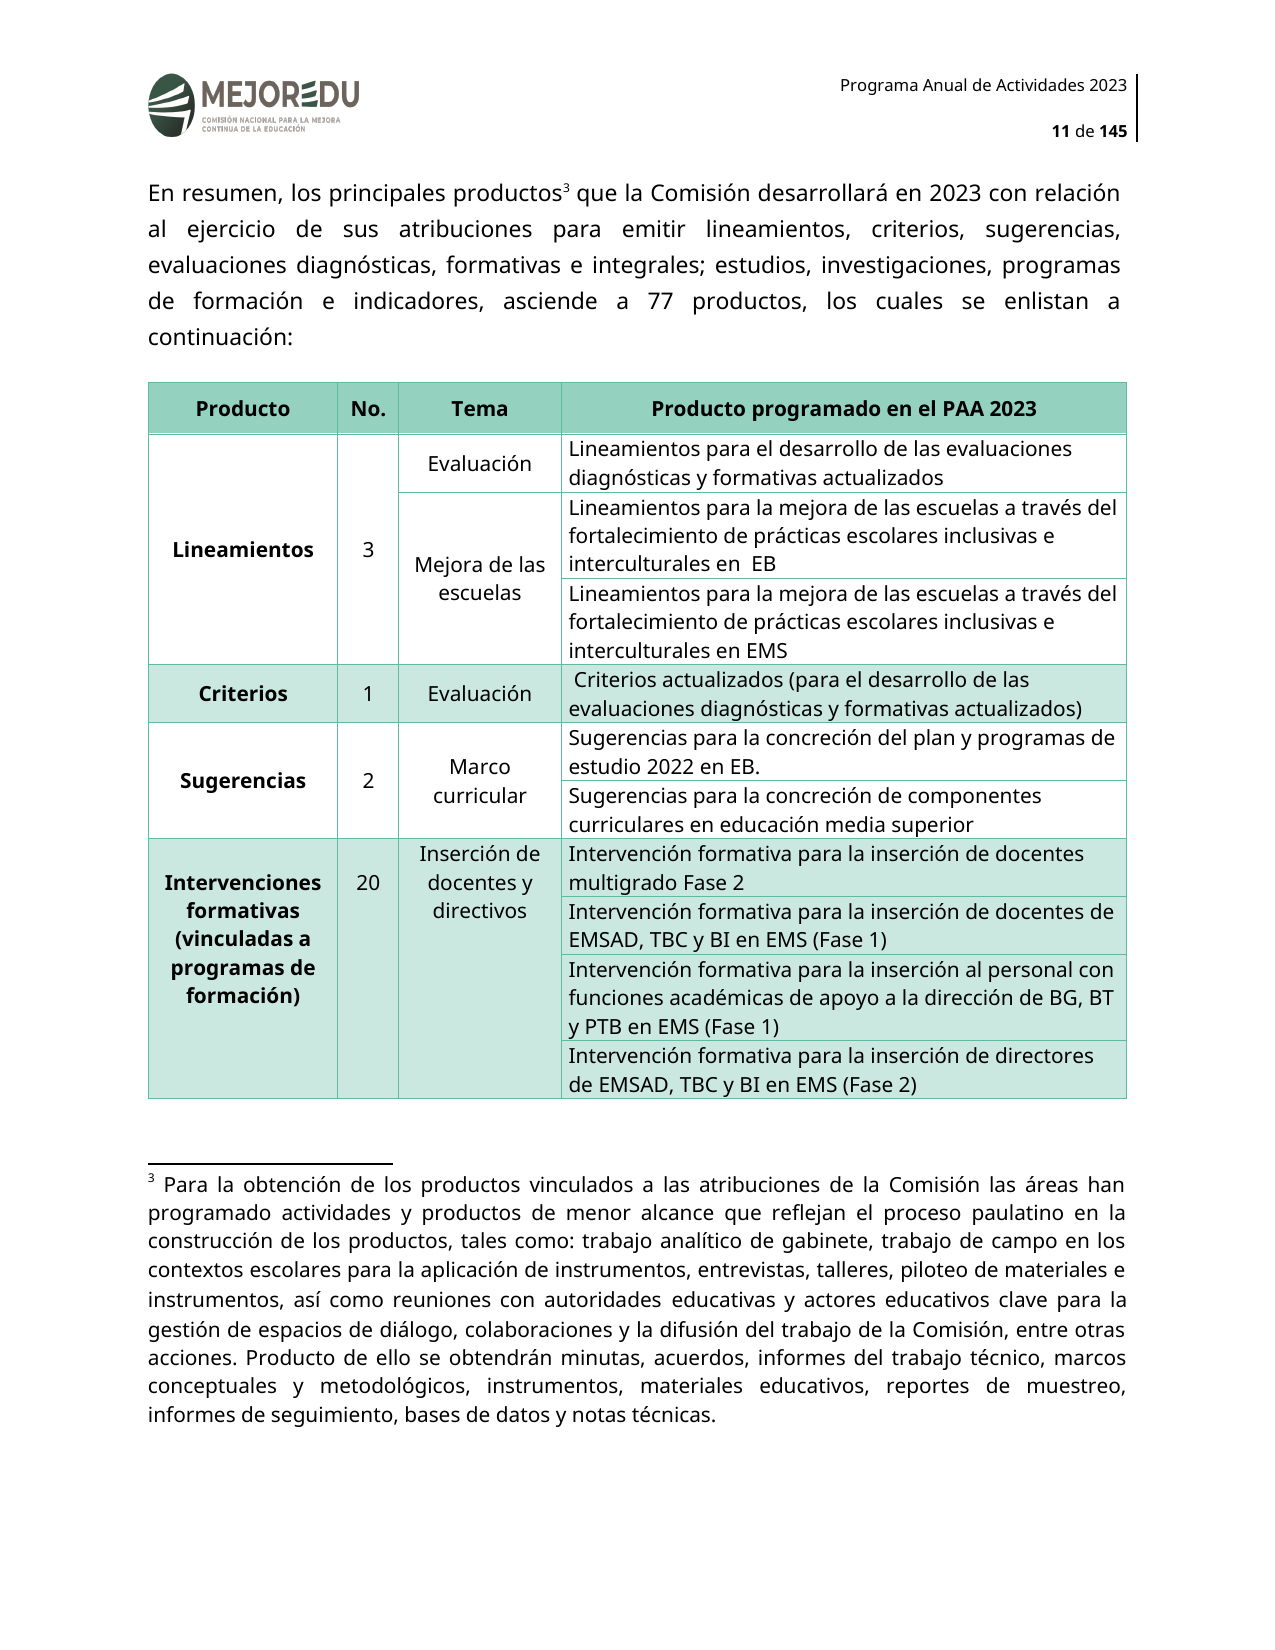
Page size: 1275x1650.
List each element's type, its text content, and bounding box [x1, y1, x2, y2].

table_cell Intervención formativa para la inserción al personal con funciones académicas de apoyo a la dirección de BG, BT y PTB en EMS (Fase 1) [562, 955, 1126, 1040]
table_cell Criterios [149, 665, 337, 722]
table_header No. [338, 383, 398, 433]
table_header Tema [399, 383, 561, 433]
table_cell Intervención formativa para la inserción de directores de EMSAD, TBC y BI en EMS (Fase 2) [562, 1041, 1126, 1098]
table_cell Lineamientos para la mejora de las escuelas a través del fortalecimiento de prácticas escolares inclusivas e interculturales en EMS [562, 579, 1126, 664]
table_cell 20 [338, 839, 398, 1098]
table_cell Sugerencias para la concreción del plan y programas de estudio 2022 en EB. [562, 723, 1126, 780]
table_cell Evaluación [399, 665, 561, 722]
table_cell Intervenciones formativas (vinculadas a programas de formación) [149, 839, 337, 1098]
table_cell Lineamientos para la mejora de las escuelas a través del fortalecimiento de prácticas escolares inclusivas e interculturales en EB [562, 493, 1126, 578]
text En resumen, los principales productos que la Comisión desarrollará en 2023 con relación al ejercicio de sus atribuciones para emitir lineamientos, criterios, sugerencias, evaluaciones diagnósticas, formativas e integrales; estudios, investigaciones, programas de formación e indicadores, asciende a 77 productos, los cuales se enlistan a continuación: [148, 177, 1121, 352]
table_header Producto programado en el PAA 2023 [562, 383, 1126, 433]
table_cell 3 [338, 435, 398, 664]
table_cell Sugerencias [149, 723, 337, 838]
table_cell Criterios actualizados (para el desarrollo de las evaluaciones diagnósticas y formativas actualizados) [562, 665, 1126, 722]
table_cell Lineamientos [149, 435, 337, 664]
table_header Producto [149, 383, 337, 433]
table_cell 2 [338, 723, 398, 838]
picture [148, 73, 363, 137]
table_cell Mejora de las escuelas [399, 493, 561, 664]
table_cell Intervención formativa para la inserción de docentes multigrado Fase 2 [562, 839, 1126, 896]
table_cell Evaluación [399, 435, 561, 492]
table_cell Lineamientos para el desarrollo de las evaluaciones diagnósticas y formativas actualizados [562, 435, 1126, 492]
table_cell Inserción de docentes y directivos [399, 839, 561, 1098]
table_cell Sugerencias para la concreción de componentes curriculares en educación media superior [562, 781, 1126, 838]
table_cell 1 [338, 665, 398, 722]
table_cell Marco curricular [399, 723, 561, 838]
table_cell Intervención formativa para la inserción de docentes de EMSAD, TBC y BI en EMS (Fase 1) [562, 897, 1126, 954]
